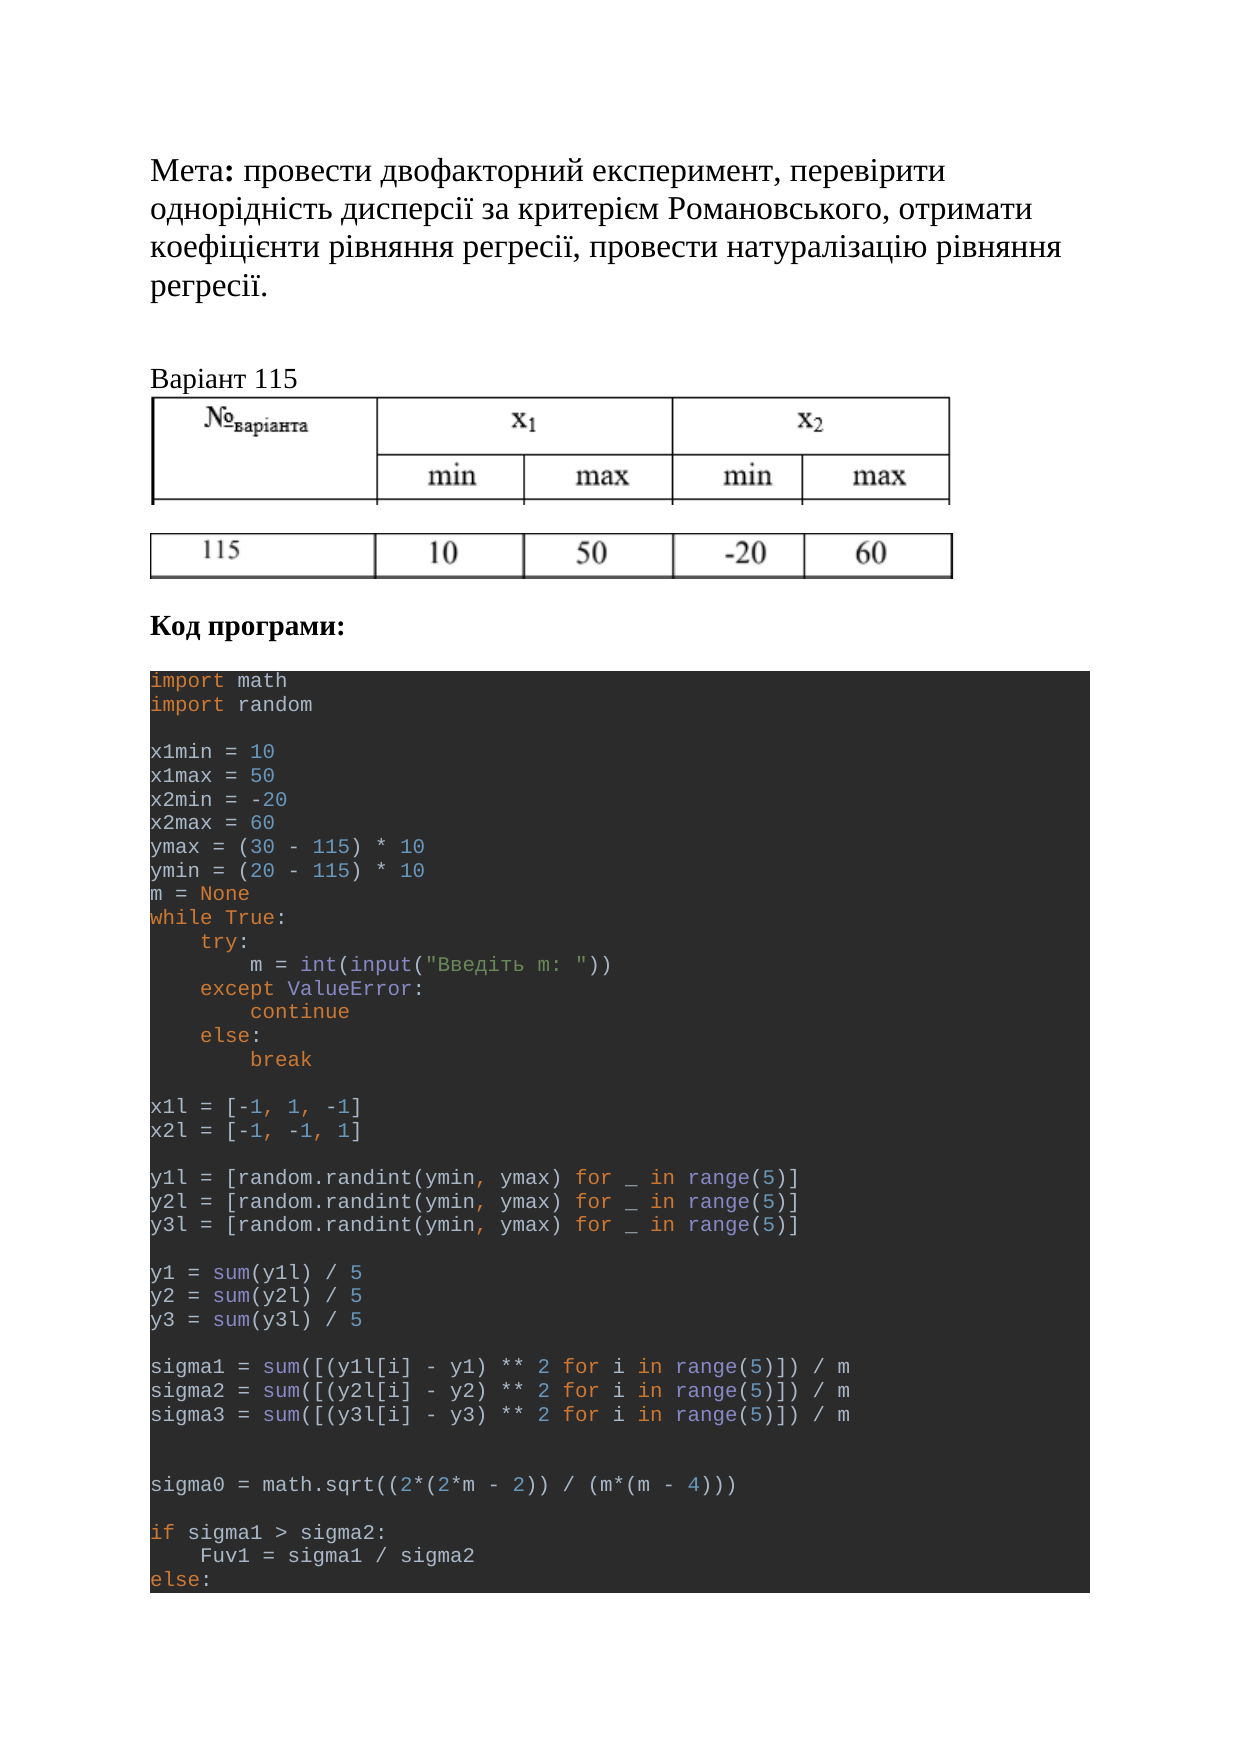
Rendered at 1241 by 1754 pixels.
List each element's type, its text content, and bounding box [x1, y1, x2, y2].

text Мета: провести двофакторний експеримент, перевірити однорідність дисперсії за критерієм Романовського, отримати коефіцієнти рівняння регресії, провести натуралізацію рівняння регресії. [150, 150, 1090, 303]
picture [150, 533, 954, 579]
text Код програми: [150, 608, 1090, 641]
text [150, 671, 1090, 1593]
picture [150, 394, 955, 505]
